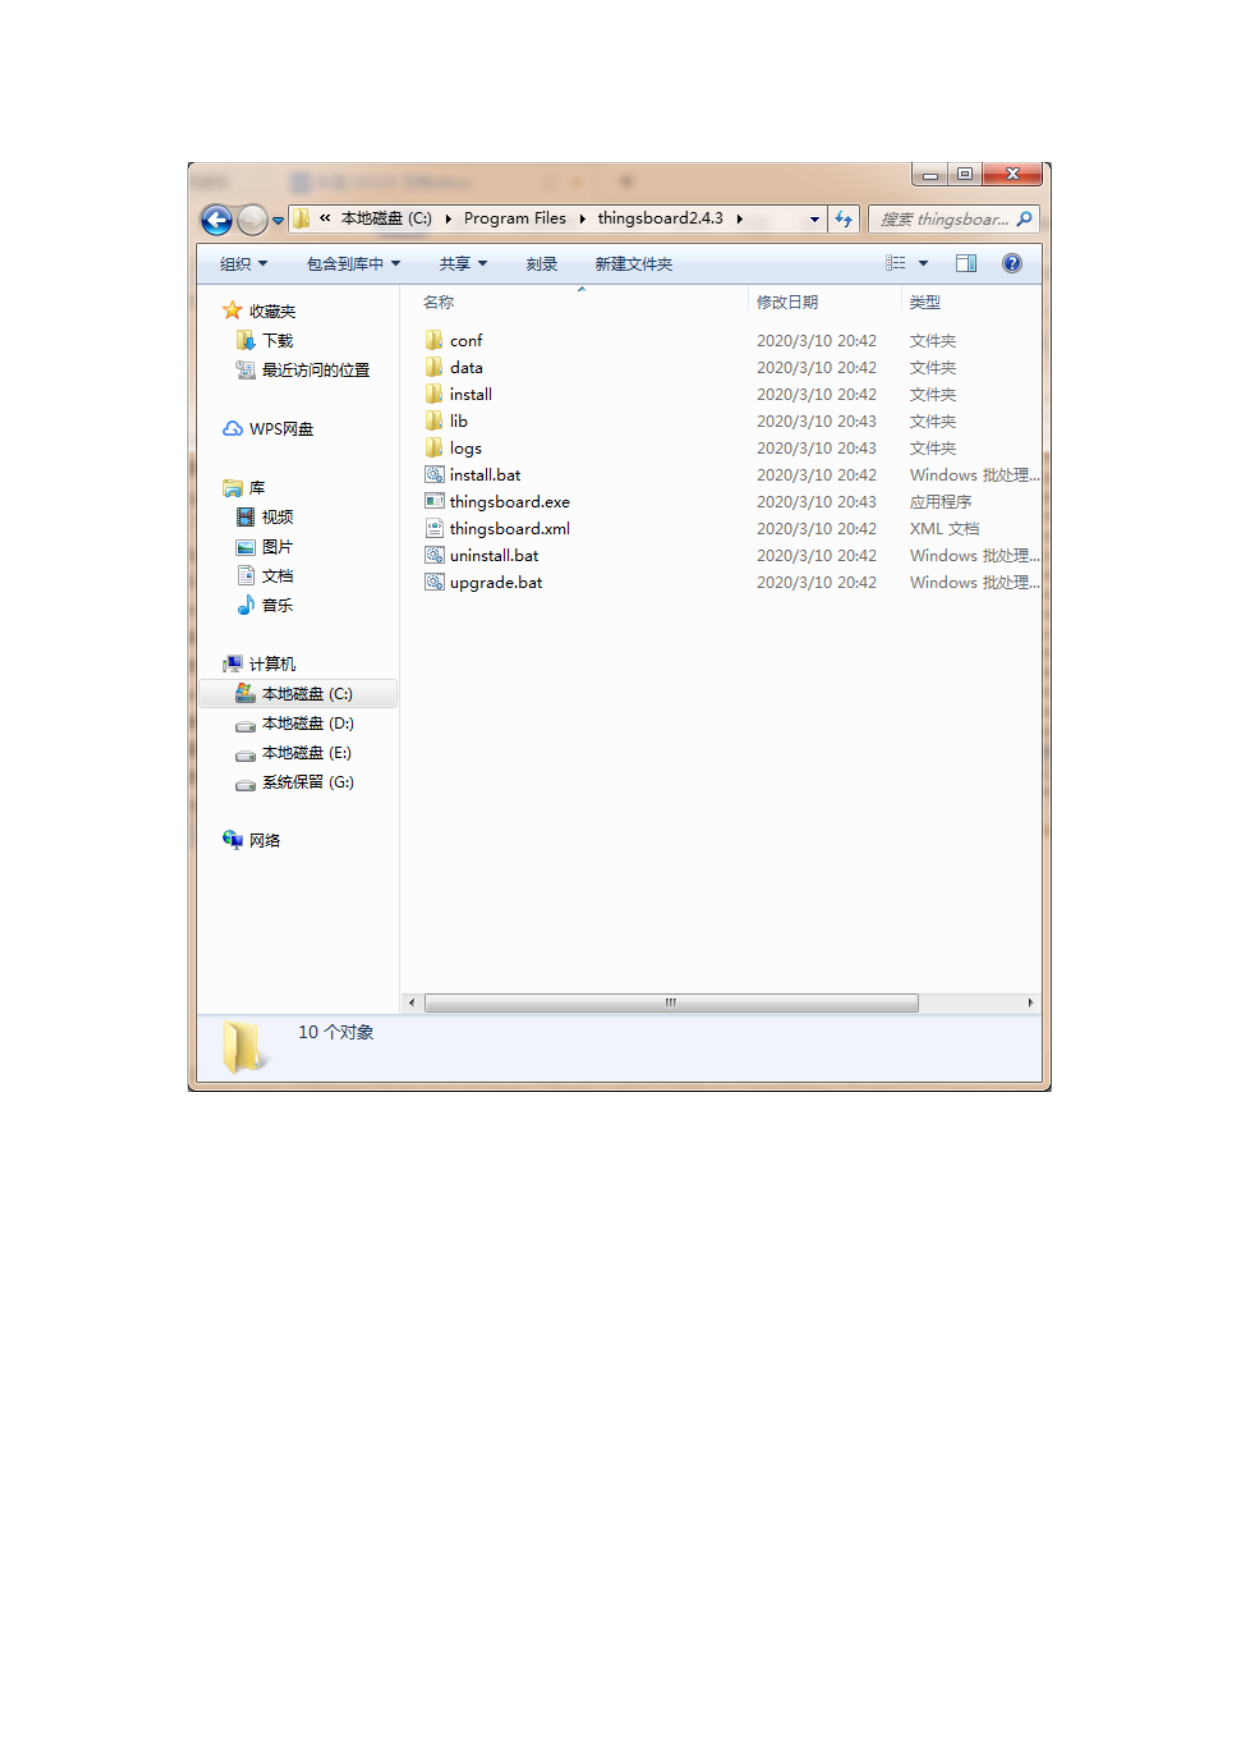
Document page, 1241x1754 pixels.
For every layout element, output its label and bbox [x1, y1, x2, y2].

picture [187, 162, 1052, 1092]
